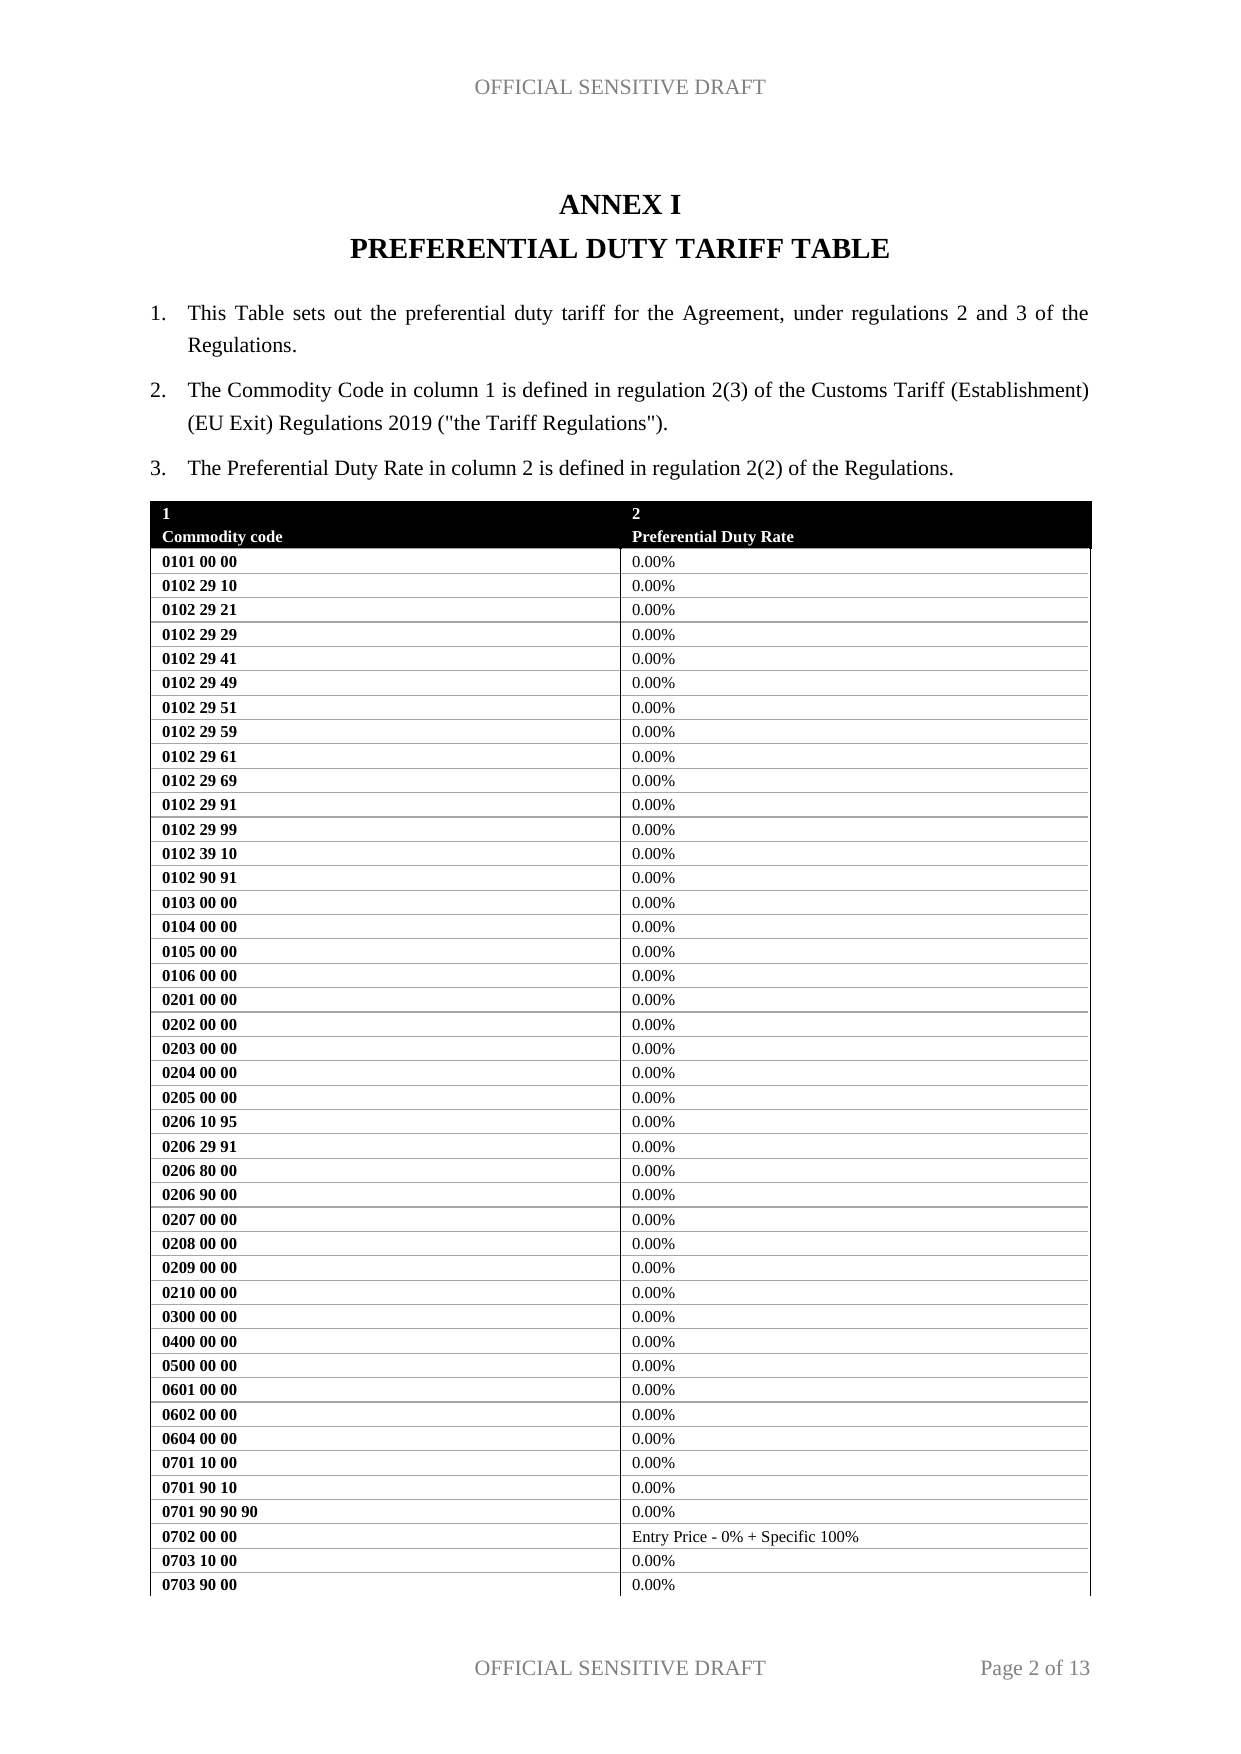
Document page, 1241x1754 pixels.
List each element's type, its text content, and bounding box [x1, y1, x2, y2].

table_cell 0102 39 10 [151, 842, 620, 865]
table_cell 0210 00 00 [151, 1281, 620, 1304]
table_cell 0701 90 90 90 [151, 1500, 620, 1523]
table_cell 0300 00 00 [151, 1305, 620, 1328]
table_cell 0.00% [621, 1255, 1090, 1279]
table_cell 0.00% [621, 865, 1090, 889]
table_cell 0.00% [621, 1304, 1090, 1328]
table_cell 0.00% [621, 841, 1090, 865]
table_cell 0103 00 00 [151, 891, 620, 914]
list The Preferential Duty Rate in column 2 is defined in regulation 2(2) of the Regulations. [150, 455, 1090, 481]
table_cell 0207 00 00 [151, 1208, 620, 1231]
table_cell 0.00% [621, 1280, 1090, 1304]
table_cell 0602 00 00 [151, 1403, 620, 1426]
table_cell Preferential Duty Rate [622, 525, 1089, 548]
table_cell 0.00% [621, 1085, 1090, 1109]
table_cell 0.00% [621, 1475, 1090, 1499]
table_cell 0.00% [621, 1109, 1090, 1133]
table_cell 0.00% [621, 1401, 1090, 1426]
table_cell 0.00% [621, 792, 1090, 816]
table_cell 0.00% [621, 1450, 1090, 1474]
table_cell 0.00% [621, 1133, 1090, 1158]
table_cell 0206 10 95 [151, 1110, 620, 1133]
table_cell 0604 00 00 [151, 1427, 620, 1450]
table_cell 0703 10 00 [151, 1549, 620, 1572]
table_cell 0.00% [621, 1377, 1090, 1401]
table_cell 0104 00 00 [151, 915, 620, 938]
table_cell 0.00% [621, 743, 1090, 768]
list The Commodity Code in column 1 is defined in regulation 2(3) of the Customs Tariff (Establishment) (EU Exit) Regulations 2019 ("the Tariff Regulations"). [150, 377, 1090, 435]
table_cell 0.00% [621, 768, 1090, 792]
table_cell 0400 00 00 [151, 1329, 620, 1353]
table_cell 0206 90 00 [151, 1183, 620, 1206]
table_cell 0209 00 00 [151, 1256, 620, 1279]
table_cell 0206 29 91 [151, 1134, 620, 1158]
table_cell 0.00% [621, 597, 1090, 621]
table_cell 0203 00 00 [151, 1037, 620, 1060]
table_cell 0.00% [621, 890, 1090, 914]
table_cell 0208 00 00 [151, 1232, 620, 1255]
table_cell 0102 29 99 [151, 818, 620, 841]
table_cell 0601 00 00 [151, 1378, 620, 1401]
table_cell 0701 90 10 [151, 1476, 620, 1499]
table_cell 0.00% [621, 1353, 1090, 1377]
table_cell 0.00% [621, 963, 1090, 987]
table_cell 0.00% [621, 914, 1090, 938]
table_cell 0.00% [621, 987, 1090, 1011]
table_cell 0.00% [621, 1182, 1090, 1206]
table_cell 0701 10 00 [151, 1451, 620, 1474]
table_cell 0201 00 00 [151, 988, 620, 1011]
table_cell 0702 00 00 [151, 1524, 620, 1548]
list This Table sets out the preferential duty tariff for the Agreement, under regulations 2 and 3 of the Regulations. [150, 299, 1090, 357]
table_cell 0102 29 10 [151, 574, 620, 597]
table_cell 0102 29 59 [151, 720, 620, 743]
table_cell 0703 90 00 [151, 1573, 620, 1596]
table_cell 0102 29 69 [151, 769, 620, 792]
table_cell 0206 80 00 [151, 1159, 620, 1182]
table_cell 0.00% [621, 1231, 1090, 1255]
table_cell 0.00% [621, 1060, 1090, 1084]
table_cell 0.00% [621, 1328, 1090, 1353]
table_cell 0.00% [621, 695, 1090, 719]
table_cell 0102 29 51 [151, 696, 620, 719]
table_cell 0.00% [621, 1206, 1090, 1231]
table_cell 0106 00 00 [151, 964, 620, 987]
table_header 2 [622, 502, 1089, 525]
table_cell 0500 00 00 [151, 1354, 620, 1377]
table_cell Commodity code [151, 525, 619, 548]
table_cell 0102 90 91 [151, 866, 620, 889]
table_cell 0102 29 61 [151, 744, 620, 768]
table_cell 0.00% [621, 621, 1090, 646]
table_cell 0.00% [621, 548, 1090, 573]
table_cell 0.00% [621, 938, 1090, 963]
table_cell 0205 00 00 [151, 1086, 620, 1109]
table_cell Entry Price - 0% + Specific 100% [621, 1523, 1090, 1548]
table_cell 0102 29 21 [151, 598, 620, 621]
table_cell 0102 29 49 [151, 671, 620, 694]
table_cell 0105 00 00 [151, 939, 620, 963]
table_cell 0.00% [621, 1548, 1090, 1572]
table_cell 0202 00 00 [151, 1013, 620, 1036]
table_cell 0.00% [621, 646, 1090, 670]
table_cell 0102 29 91 [151, 793, 620, 816]
table_header 1 [151, 502, 619, 525]
subtitle ANNEX I PREFERENTIAL DUTY TARIFF TABLE [150, 187, 1090, 264]
table_cell 0.00% [621, 1036, 1090, 1060]
table_cell 0.00% [621, 573, 1090, 597]
table_cell 0101 00 00 [151, 549, 620, 573]
table_cell 0.00% [621, 719, 1090, 743]
table_cell 0102 29 29 [151, 623, 620, 646]
table_cell 0.00% [621, 816, 1090, 841]
table_cell 0.00% [621, 1158, 1090, 1182]
table_cell 0.00% [621, 1426, 1090, 1450]
table_cell 0102 29 41 [151, 647, 620, 670]
table_cell 0.00% [621, 670, 1090, 694]
table_cell 0204 00 00 [151, 1061, 620, 1084]
table_cell 0.00% [621, 1572, 1090, 1596]
table_cell 0.00% [621, 1499, 1090, 1523]
table_cell 0.00% [621, 1011, 1090, 1036]
